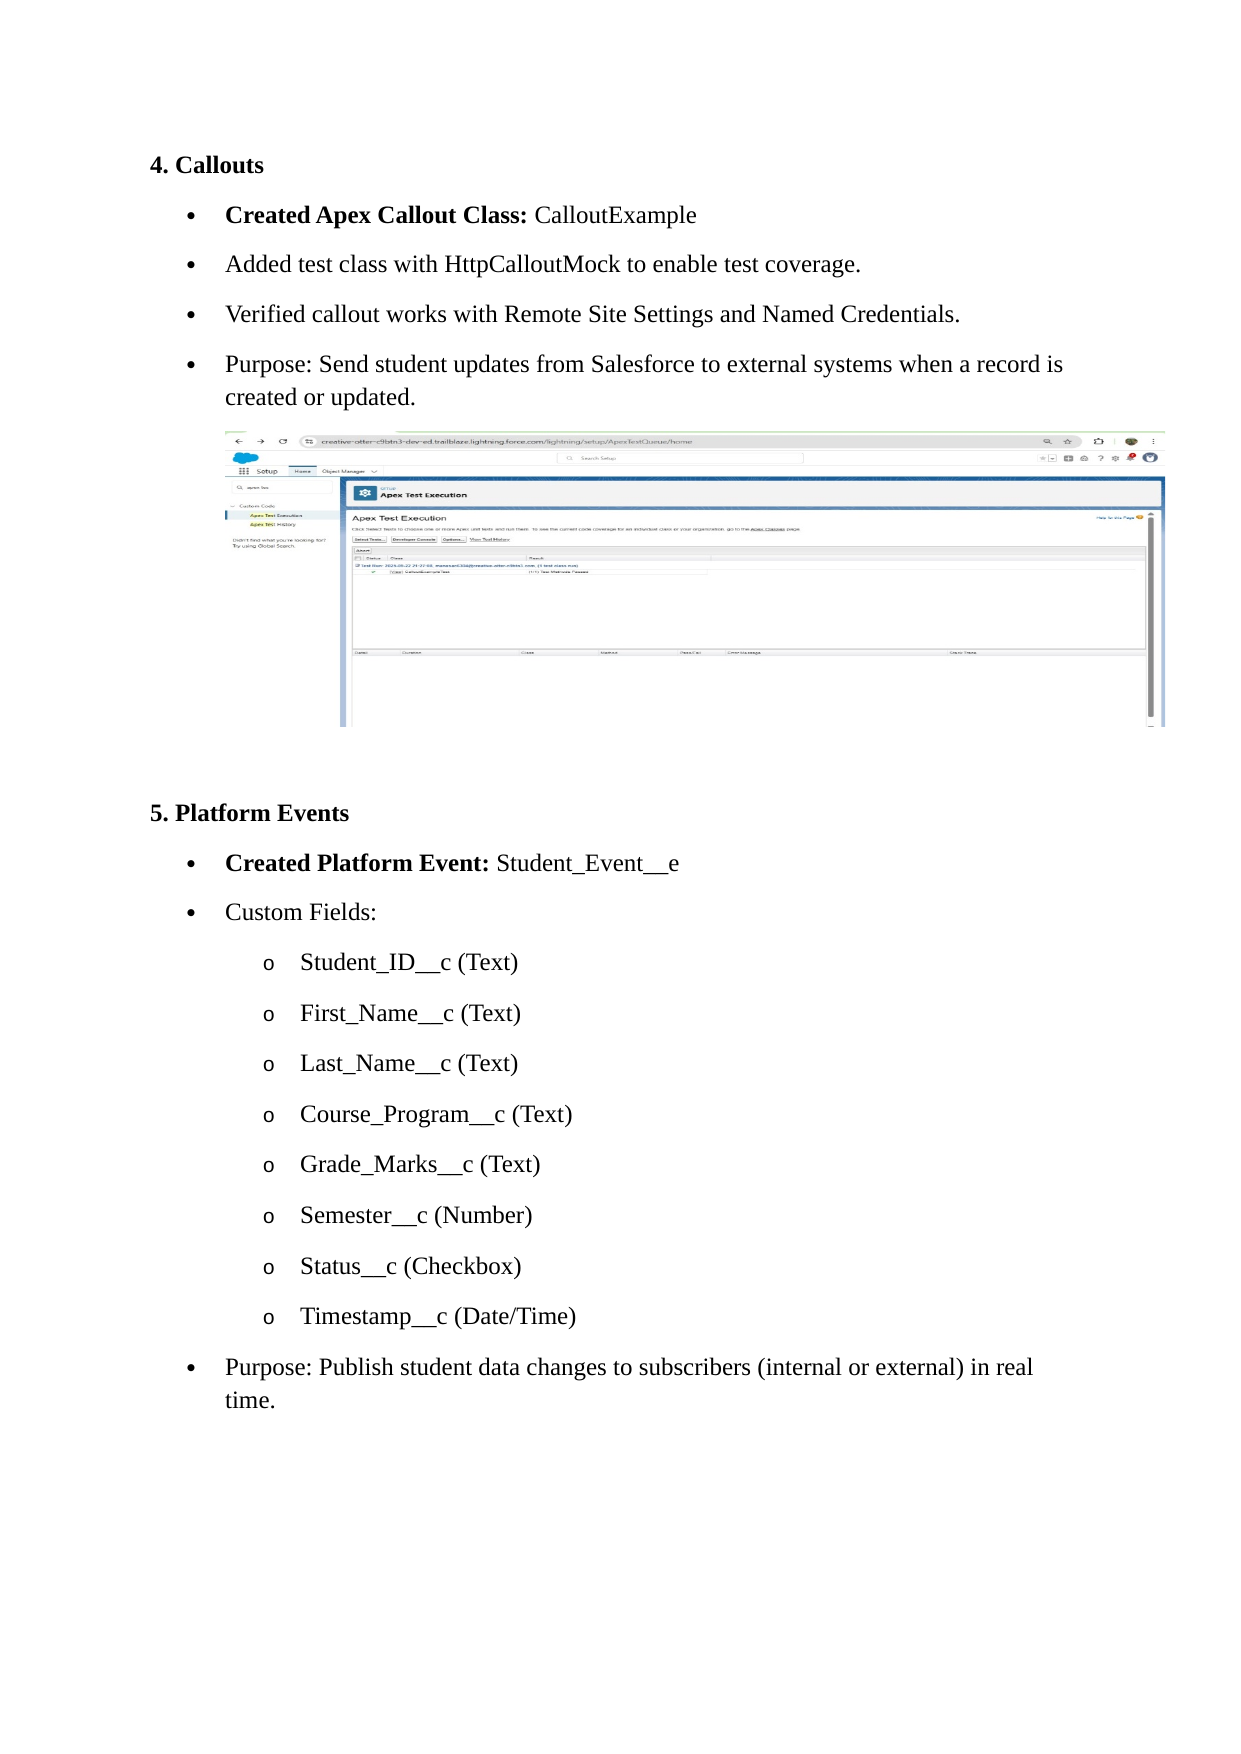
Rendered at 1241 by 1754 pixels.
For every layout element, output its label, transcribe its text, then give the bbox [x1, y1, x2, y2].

list First_Name__c (Text) [262, 998, 1090, 1027]
picture [225, 431, 1166, 727]
list Created Platform Event: Student_Event__e [187, 848, 1090, 876]
list Purpose: Publish student data changes to subscribers (internal or external) in real time. [187, 1352, 1090, 1414]
list Purpose: Send student updates from Salesforce to external systems when a record is created or updated. [187, 349, 1090, 411]
list Last_Name__c (Text) [262, 1048, 1090, 1078]
list Verified callout works with Remote Site Settings and Named Credentials. [187, 299, 1090, 328]
list Timestamp__c (Date/Time) [262, 1301, 1090, 1331]
list Created Apex Callout Class: CalloutExample [187, 200, 1090, 228]
list Grade_Marks__c (Text) [262, 1149, 1090, 1179]
list Course_Program__c (Text) [262, 1099, 1090, 1128]
list Status__c (Checkbox) [262, 1251, 1090, 1280]
text 5. Platform Events [150, 798, 1090, 827]
list Semester__c (Number) [262, 1200, 1090, 1230]
list Added test class with HttpCalloutMock to enable test coverage. [187, 249, 1090, 278]
list Student_ID__c (Text) [262, 947, 1090, 977]
list Custom Fields: [187, 897, 1090, 926]
text 4. Callouts [150, 150, 1090, 179]
